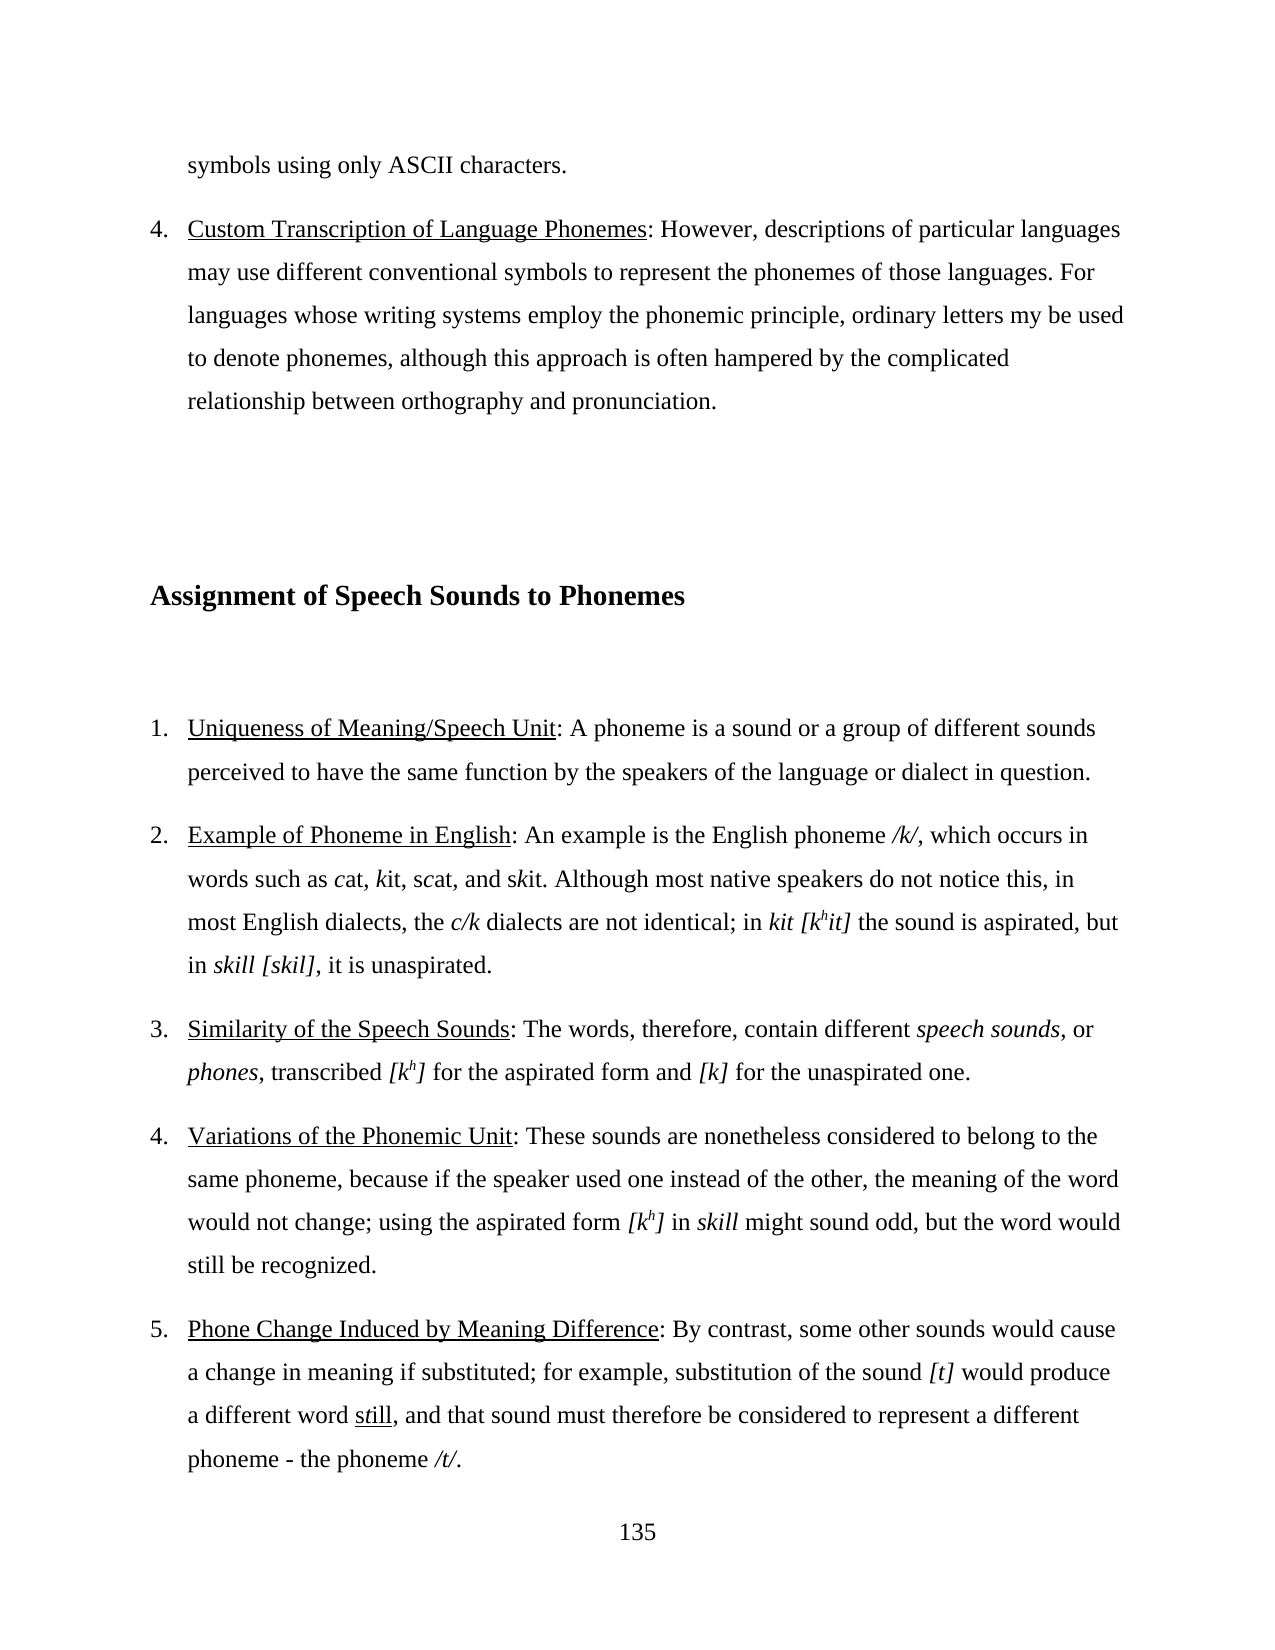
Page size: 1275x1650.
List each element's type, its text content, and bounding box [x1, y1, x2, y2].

list Custom Transcription of Language Phonemes: However, descriptions of particular languages may use different conventional symbols to represent the phonemes of those languages. For languages whose writing systems employ the phonemic principle, ordinary letters my be used to denote phonemes, although this approach is often hampered by the complicated relationship between orthography and pronunciation. [150, 214, 1125, 415]
list Variations of the Phonemic Unit: These sounds are nonetheless considered to belong to the same phoneme, because if the speaker used one instead of the other, the meaning of the word would not change; using the aspirated form [kh] in skill might sound odd, but the word would still be recognized. [150, 1121, 1125, 1279]
list Similarity of the Speech Sounds: The words, therefore, contain different speech sounds, or phones, transcribed [kh] for the aspirated form and [k] for the unaspirated one. [150, 1014, 1125, 1086]
list Example of Phoneme in English: An example is the English phoneme /k/, which occurs in words such as cat, kit, scat, and skit. Although most native speakers do not notice this, in most English dialects, the c/k dialects are not identical; in kit [khit] the sound is aspirated, but in skill [skil], it is unaspirated. [150, 821, 1125, 979]
list Uniqueness of Meaning/Speech Unit: A phoneme is a sound or a group of different sounds perceived to have the same function by the speakers of the language or dialect in question. [150, 713, 1125, 785]
list Phone Change Induced by Meaning Difference: By contrast, some other sounds would cause a change in meaning if substituted; for example, substitution of the sound [t] would produce a different word still, and that sound must therefore be considered to represent a different phoneme - the phoneme /t/. [150, 1314, 1125, 1472]
text Assignment of Speech Sounds to Phonemes [150, 578, 1125, 612]
